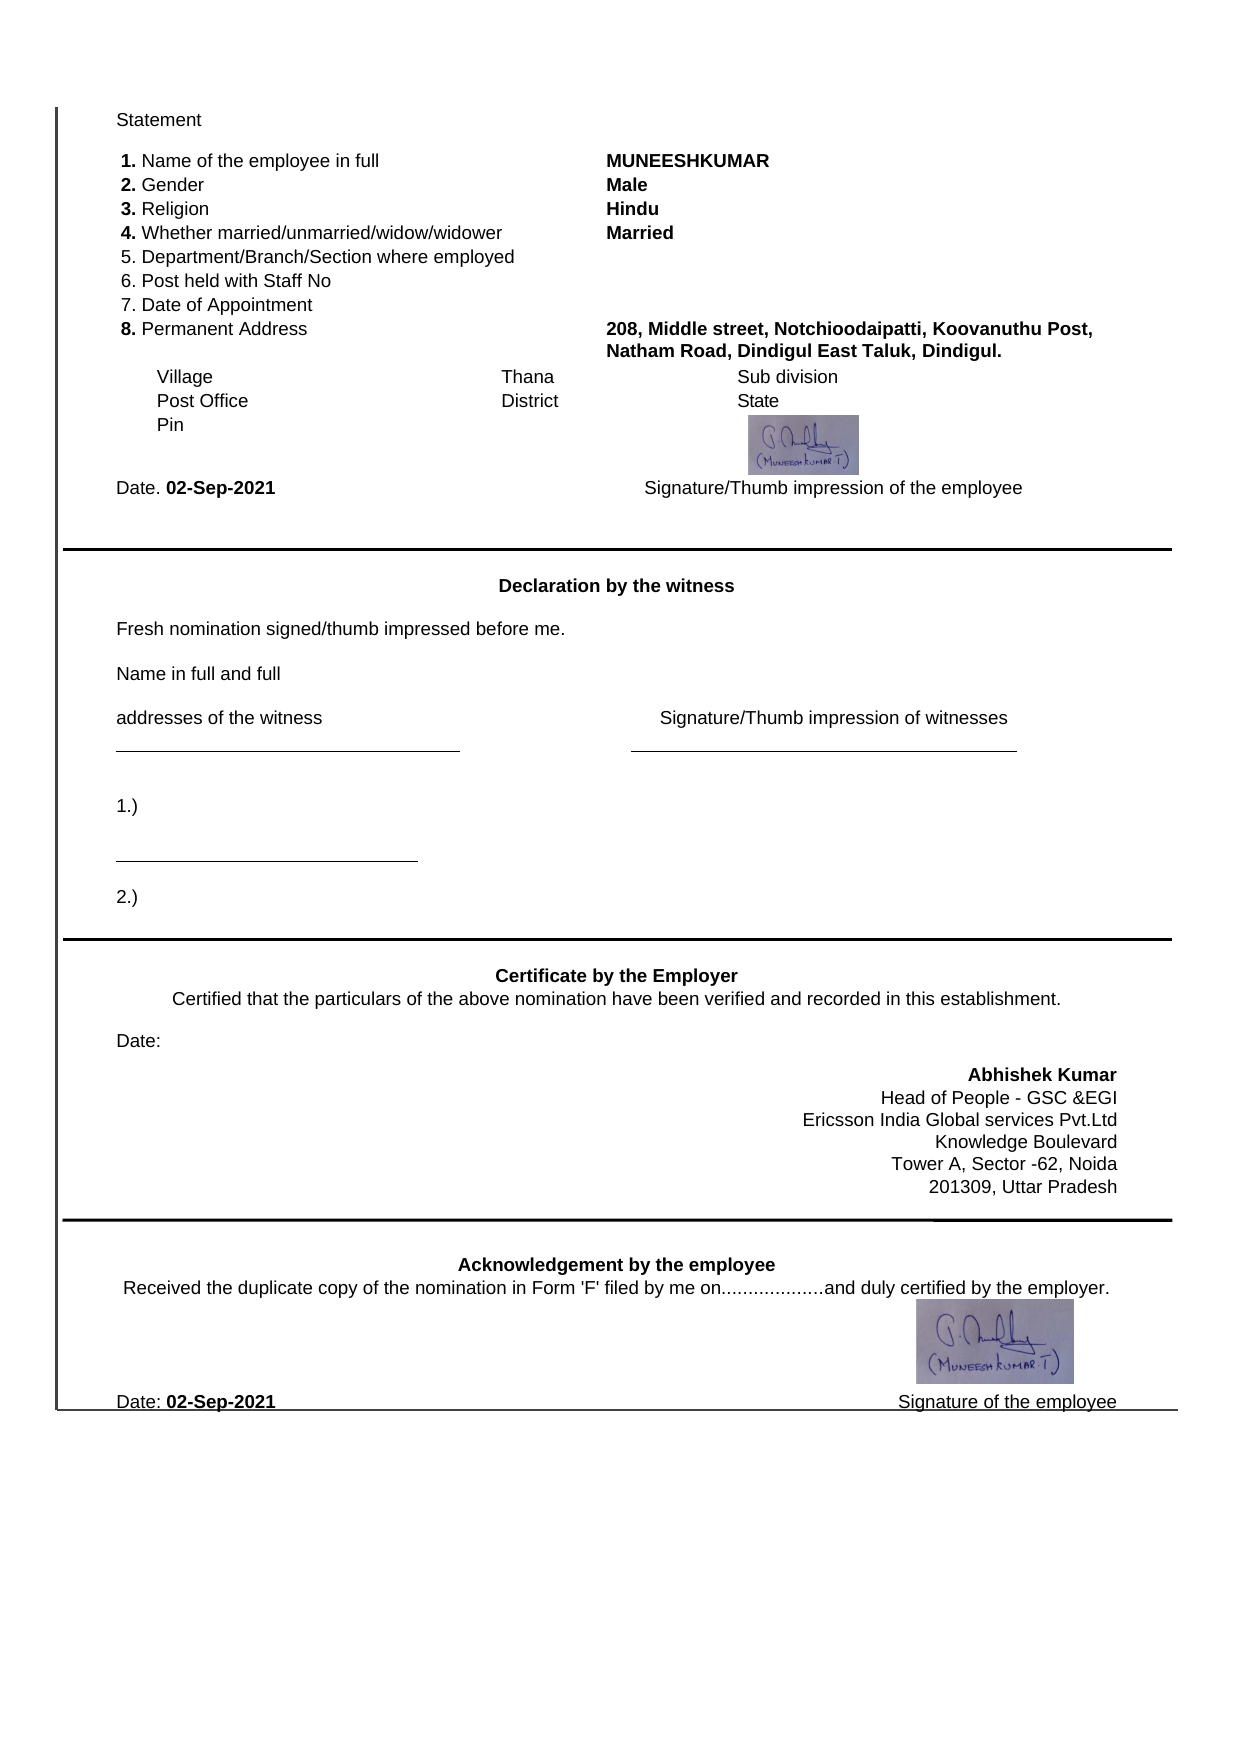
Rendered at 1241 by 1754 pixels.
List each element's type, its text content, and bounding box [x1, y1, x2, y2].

picture [746, 415, 861, 475]
list Whether married/unmarried/widow/widower Married [121, 222, 1219, 243]
text 2.) [116, 886, 1219, 908]
list Religion Hindu [121, 198, 1219, 219]
list Gender Male [121, 174, 1219, 196]
list Name of the employee in full MUNEESHKUMAR [121, 150, 1219, 172]
list Permanent Address 208, Middle street, Notchioodaipatti, Koovanuthu Post, Natham Road, Dindigul East Taluk, Dindigul. [121, 317, 1093, 361]
text 1.) [116, 795, 1219, 816]
list Post held with Staff No [121, 269, 1219, 291]
text Statement [116, 109, 1219, 131]
text Date: [116, 1030, 165, 1052]
list Department/Branch/Section where employed [121, 246, 1219, 267]
text Declaration by the witness [21, 575, 1212, 596]
picture [913, 1299, 1077, 1384]
text Date. 02-Sep-2021 Signature/Thumb impression of the employee [116, 477, 1219, 498]
text Date: 02-Sep-2021 Signature of the employee [21, 1391, 1212, 1412]
text Received the duplicate copy of the nomination in Form 'F' filed by me on and duly certified by the employer. [21, 1277, 1212, 1298]
text Village Thana Sub division [157, 366, 1219, 388]
text Certificate by the Employer [21, 965, 1212, 987]
text Certified that the particulars of the above nomination have been verified and recorded in this establishment. [21, 988, 1212, 1009]
text Head of People - GSC &EGI Ericsson India Global services Pvt.Ltd [802, 1087, 1117, 1130]
list Date of Appointment [121, 293, 1219, 315]
text Post Office District State Pin [157, 390, 782, 435]
text Abhishek Kumar [968, 1064, 1219, 1086]
text addresses of the witness Signature/Thumb impression of witnesses [116, 707, 1219, 729]
text Fresh nomination signed/thumb impressed before me. [116, 617, 1219, 639]
text Knowledge Boulevard Tower A, Sector -62, Noida 201309, Uttar Pradesh [891, 1131, 1117, 1197]
text Name in full and full [116, 662, 1219, 684]
text Acknowledgement by the employee [21, 1254, 1212, 1276]
